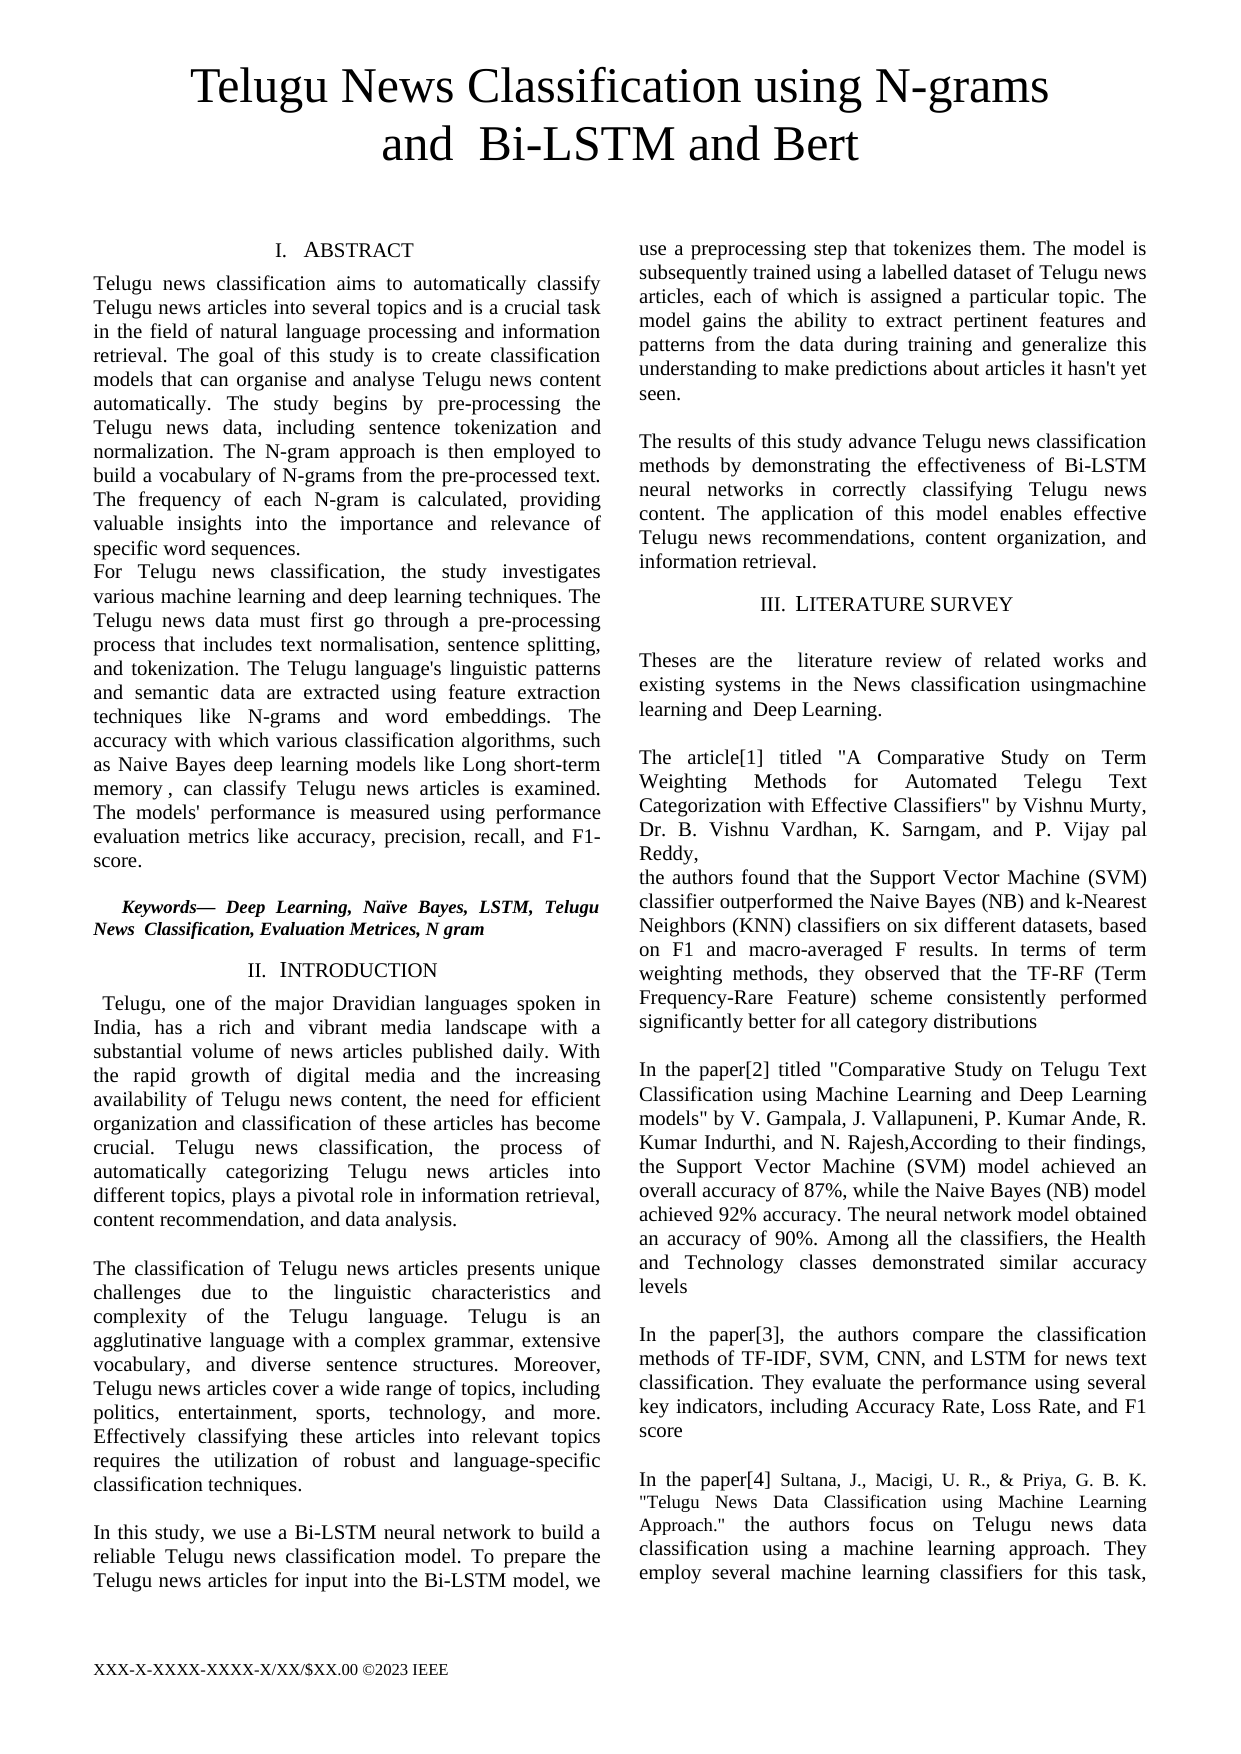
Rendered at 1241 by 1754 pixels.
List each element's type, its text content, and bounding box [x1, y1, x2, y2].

text In the paper[3], the authors compare the classification methods of TF-IDF, SVM, CNN, and LSTM for news text classification. They evaluate the performance using several key indicators, including Accuracy Rate, Loss Rate, and F1 score [639, 1322, 1147, 1442]
text the authors found that the Support Vector Machine (SVM) classifier outperformed the Naive Bayes (NB) and k-Nearest Neighbors (KNN) classifiers on six different datasets, based on F1 and macro-averaged F results. In terms of term weighting methods, they observed that the TF-RF (Term Frequency-Rare Feature) scheme consistently performed significantly better for all category distributions [639, 865, 1147, 1033]
title and Bi-LSTM and Bert [93, 114, 1147, 171]
text The results of this study advance Telugu news classification methods by demonstrating the effectiveness of Bi-LSTM neural networks in correctly classifying Telugu news content. The application of this model enables effective Telugu news recommendations, content organization, and information retrieval. [639, 428, 1147, 573]
text For Telugu news classification, the study investigates various machine learning and deep learning techniques. The Telugu news data must first go through a pre-processing process that includes text normalisation, sentence splitting, and tokenization. The Telugu language's linguistic patterns and semantic data are extracted using feature extraction techniques like N-grams and word embeddings. The accuracy with which various classification algorithms, such as Naive Bayes deep learning models like Long short-term memory , can classify Telugu news articles is examined. The models' performance is measured using performance evaluation metrics like accuracy, precision, recall, and F1-score. [93, 559, 601, 872]
text In this study, we use a Bi-LSTM neural network to build a reliable Telugu news classification model. To prepare the Telugu news articles for input into the Bi-LSTM model, we use a preprocessing step that tokenizes them. The model is subsequently trained using a labelled dataset of Telugu news articles, each of which is assigned a particular topic. The model gains the ability to extract pertinent features and patterns from the data during training and generalize this understanding to make predictions about articles it hasn't yet seen. [639, 236, 1147, 404]
subtitle INTRODUCTION [93, 956, 601, 982]
text Telugu news classification aims to automatically classify Telugu news articles into several topics and is a crucial task in the field of natural language processing and information retrieval. The goal of this study is to create classification models that can organise and analyse Telugu news content automatically. The study begins by pre-processing the Telugu news data, including sentence tokenization and normalization. The N-gram approach is then employed to build a vocabulary of N-grams from the pre-processed text. The frequency of each N-gram is calculated, providing valuable insights into the importance and relevance of specific word sequences. [93, 271, 601, 559]
text The article[1] titled "A Comparative Study on Term Weighting Methods for Automated Telegu Text Categorization with Effective Classifiers" by Vishnu Murty, Dr. B. Vishnu Vardhan, K. Sarngam, and P. Vijay pal Reddy, [639, 744, 1147, 865]
subtitle ABSTRACT [93, 236, 601, 262]
text Theses are the literature review of related works and existing systems in the News classification usingmachine learning and Deep Learning. [639, 648, 1147, 721]
subtitle LITERATURE SURVEY [639, 589, 1147, 616]
text In this study, we use a Bi-LSTM neural network to build a reliable Telugu news classification model. To prepare the Telugu news articles for input into the Bi-LSTM model, we use a preprocessing step that tokenizes them. The model is subsequently trained using a labelled dataset of Telugu news articles, each of which is assigned a particular topic. The model gains the ability to extract pertinent features and patterns from the data during training and generalize this understanding to make predictions about articles it hasn't yet seen. [93, 1520, 601, 1592]
text Telugu, one of the major Dravidian languages spoken in India, has a rich and vibrant media landscape with a substantial volume of news articles published daily. With the rapid growth of digital media and the increasing availability of Telugu news content, the need for efficient organization and classification of these articles has become crucial. Telugu news classification, the process of automatically categorizing Telugu news articles into different topics, plays a pivotal role in information retrieval, content recommendation, and data analysis. [93, 991, 601, 1231]
text Keywords— Deep Learning, Naïve Bayes, LSTM, Telugu News Classification, Evaluation Metrices, N gram [93, 896, 601, 939]
text The classification of Telugu news articles presents unique challenges due to the linguistic characteristics and complexity of the Telugu language. Telugu is an agglutinative language with a complex grammar, extensive vocabulary, and diverse sentence structures. Moreover, Telugu news articles cover a wide range of topics, including politics, entertainment, sports, technology, and more. Effectively classifying these articles into relevant topics requires the utilization of robust and language-specific classification techniques. [93, 1256, 601, 1496]
text In the paper[2] titled "Comparative Study on Telugu Text Classification using Machine Learning and Deep Learning models" by V. Gampala, J. Vallapuneni, P. Kumar Ande, R. Kumar Indurthi, and N. Rajesh,According to their findings, the Support Vector Machine (SVM) model achieved an overall accuracy of 87%, while the Naive Bayes (NB) model achieved 92% accuracy. The neural network model obtained an accuracy of 90%. Among all the classifiers, the Health and Technology classes demonstrated similar accuracy levels [639, 1057, 1147, 1298]
title Telugu News Classification using N-grams [93, 56, 1147, 114]
